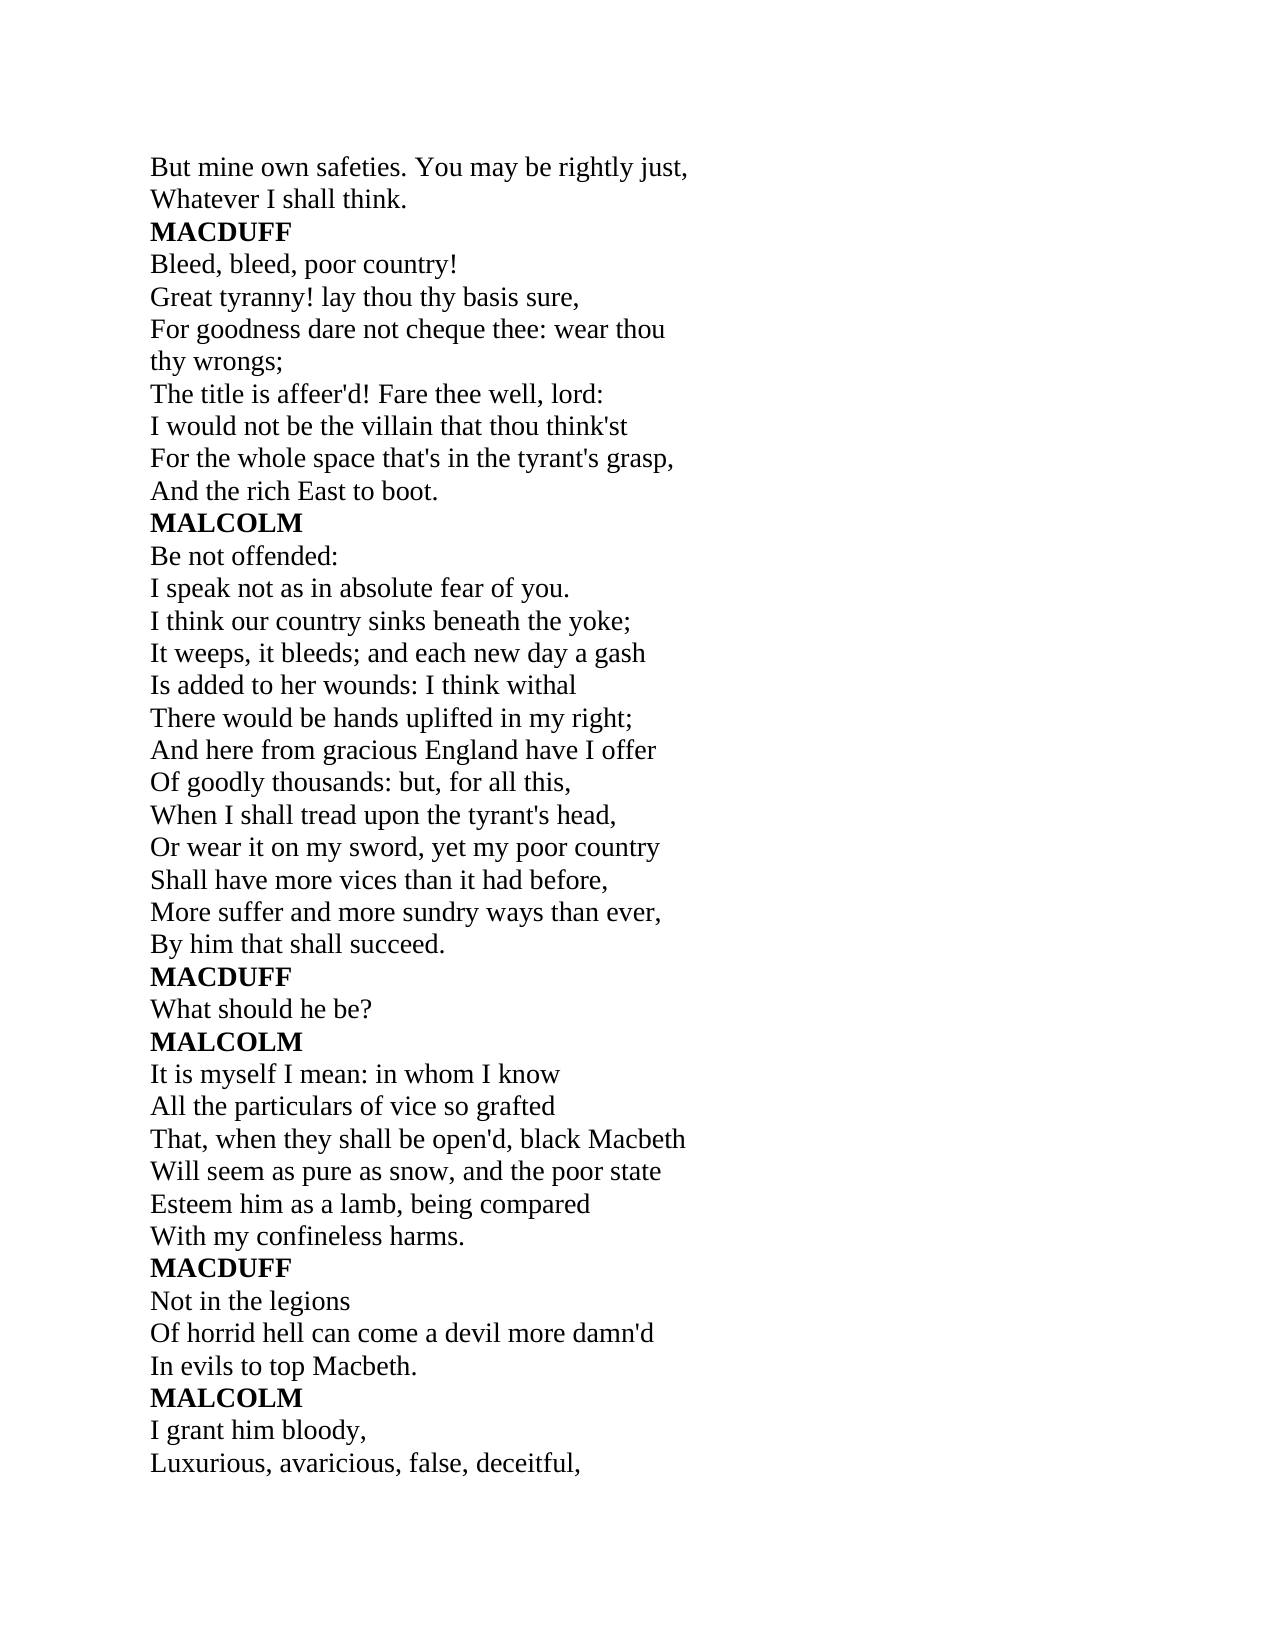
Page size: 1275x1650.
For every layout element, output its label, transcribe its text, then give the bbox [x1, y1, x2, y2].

text Bleed, bleed, poor country! Great tyranny! lay thou thy basis sure, For goodness dare not cheque thee: wear thou thy wrongs; The title is affeer'd! Fare thee well, lord: I would not be the villain that thou think'st For the whole space that's in the tyrant's grasp, And the rich East to boot. [150, 247, 1125, 506]
text Not in the legions Of horrid hell can come a devil more damn'd In evils to top Macbeth. [150, 1284, 1125, 1381]
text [150, 1413, 1125, 1478]
text MALCOLM [150, 1025, 1125, 1057]
text It is myself I mean: in whom I know All the particulars of vice so grafted That, when they shall be open'd, black Macbeth Will seem as pure as snow, and the poor state Esteem him as a lamb, being compared With my confineless harms. [150, 1057, 1125, 1251]
text What should he be? [150, 992, 1125, 1025]
text MACDUFF [150, 1251, 1125, 1284]
text MALCOLM [150, 1381, 1125, 1413]
text Be not offended: I speak not as in absolute fear of you. I think our country sinks beneath the yoke; It weeps, it bleeds; and each new day a gash Is added to her wounds: I think withal There would be hands uplifted in my right; And here from gracious England have I offer Of goodly thousands: but, for all this, When I shall tread upon the tyrant's head, Or wear it on my sword, yet my poor country Shall have more vices than it had before, More suffer and more sundry ways than ever, By him that shall succeed. [150, 539, 1125, 960]
text MACDUFF [150, 960, 1125, 992]
text MACDUFF [150, 215, 1125, 247]
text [150, 150, 1125, 215]
text MALCOLM [150, 506, 1125, 539]
